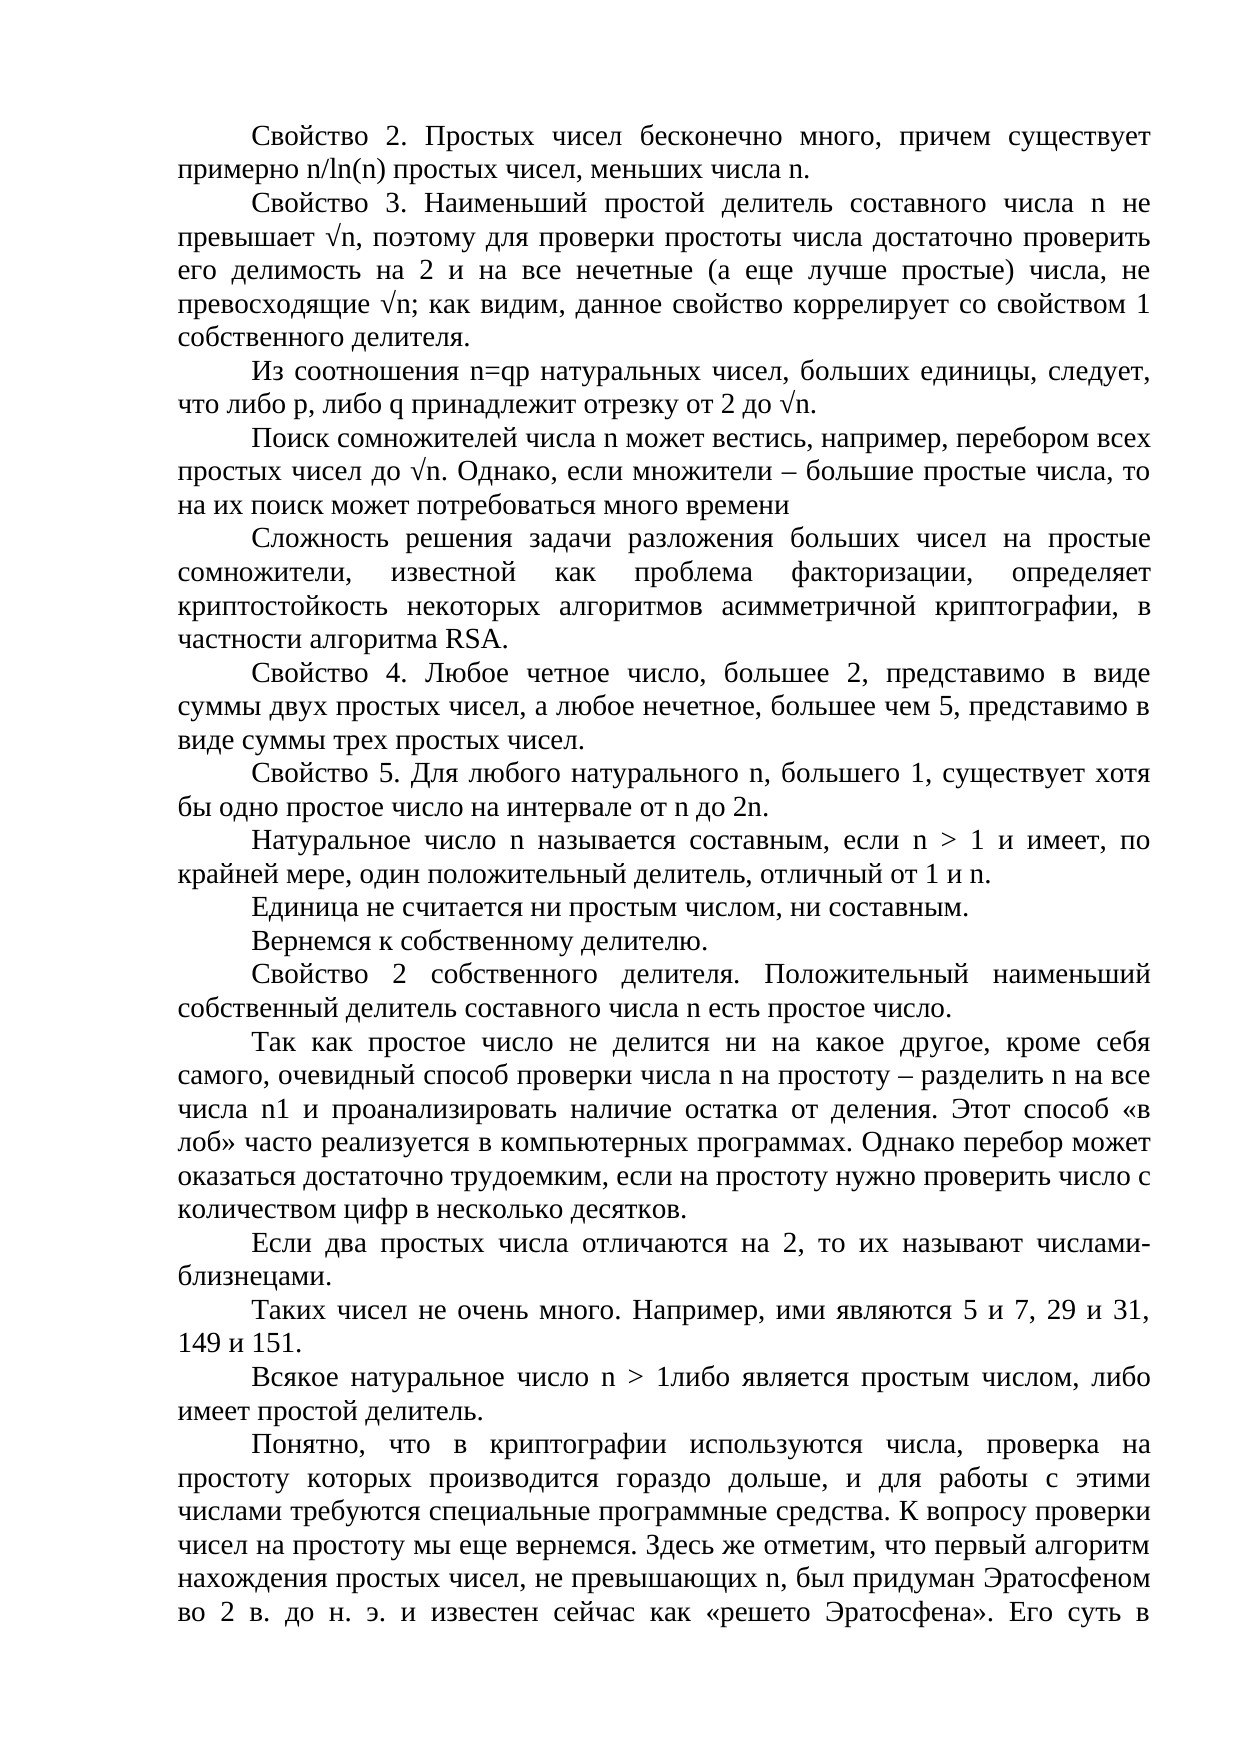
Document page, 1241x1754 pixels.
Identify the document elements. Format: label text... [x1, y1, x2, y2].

text Так как простое число не делится ни на какое другое, кроме себя самого, очевидный способ проверки числа n на простоту – разделить n на все числа n1 и проанализировать наличие остатка от деления. Этот способ «в лоб» часто реализуется в компьютерных программах. Однако перебор может оказаться достаточно трудоемким, если на простоту нужно проверить число с количеством цифр в несколько десятков. [177, 1024, 1152, 1225]
text Свойство 2 собственного делителя. Положительный наименьший собственный делитель составного числа n есть простое число. [177, 957, 1152, 1024]
text Если два простых числа отличаются на 2, то их называют числами-близнецами. [177, 1225, 1152, 1292]
text Вернемся к собственному делителю. [177, 923, 1152, 957]
text Таких чисел не очень много. Например, ими являются 5 и 7, 29 и 31, 149 и 151. [177, 1292, 1152, 1359]
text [177, 1426, 1152, 1627]
text Свойство 4. Любое четное число, большее 2, представимо в виде суммы двух простых чисел, а любое нечетное, большее чем 5, представимо в виде суммы трех простых чисел. [177, 655, 1152, 755]
text Поиск сомножителей числа n может вестись, например, перебором всех простых чисел до √n. Однако, если множители – большие простые числа, то на их поиск может потребоваться много времени [177, 420, 1152, 521]
text Свойство 3. Наименьший простой делитель составного числа n не превышает √n, поэтому для проверки простоты числа достаточно проверить его делимость на 2 и на все нечетные (а еще лучше простые) числа, не превосходящие √n; как видим, данное свойство коррелирует со свойством 1 собственного делителя. [177, 185, 1152, 353]
text Натуральное число n называется составным, если n > 1 и имеет, по крайней мере, один положительный делитель, отличный от 1 и n. [177, 822, 1152, 889]
text Всякое натуральное число n > 1либо является простым числом, либо имеет простой делитель. [177, 1359, 1152, 1426]
text Из соотношения n=qp натуральных чисел, больших единицы, следует, что либо p, либо q принадлежит отрезку от 2 до √n. [177, 353, 1152, 420]
text Сложность решения задачи разложения больших чисел на простые сомножители, известной как проблема факторизации, определяет криптостойкость некоторых алгоритмов асимметричной криптографии, в частности алгоритма RSA. [177, 521, 1152, 655]
text Свойство 5. Для любого натурального n, большего 1, существует хотя бы одно простое число на интервале от n до 2n. [177, 755, 1152, 822]
text Единица не считается ни простым числом, ни составным. [177, 889, 1152, 923]
text Свойство 2. Простых чисел бесконечно много, причем существует примерно n/ln(n) простых чисел, меньших числа n. [177, 118, 1152, 185]
